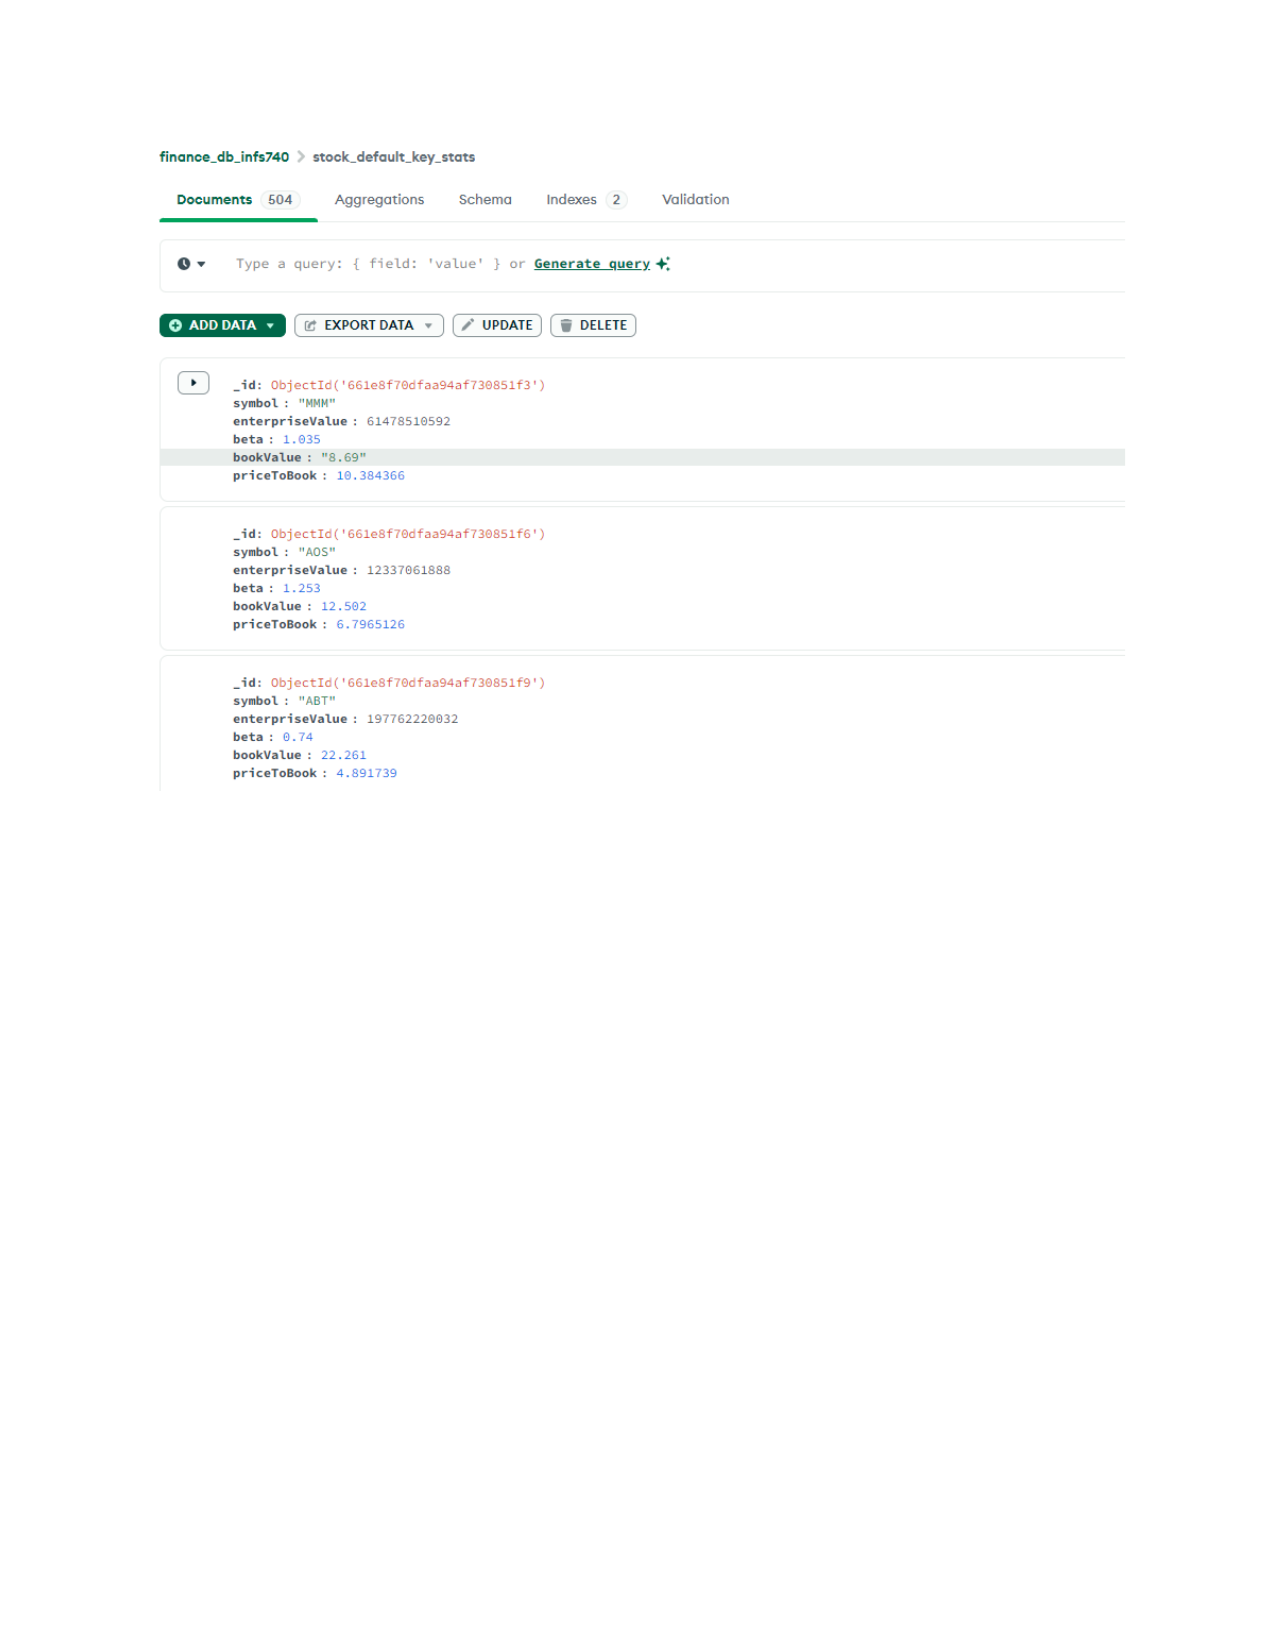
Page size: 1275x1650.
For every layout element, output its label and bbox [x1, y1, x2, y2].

picture [150, 150, 1125, 791]
